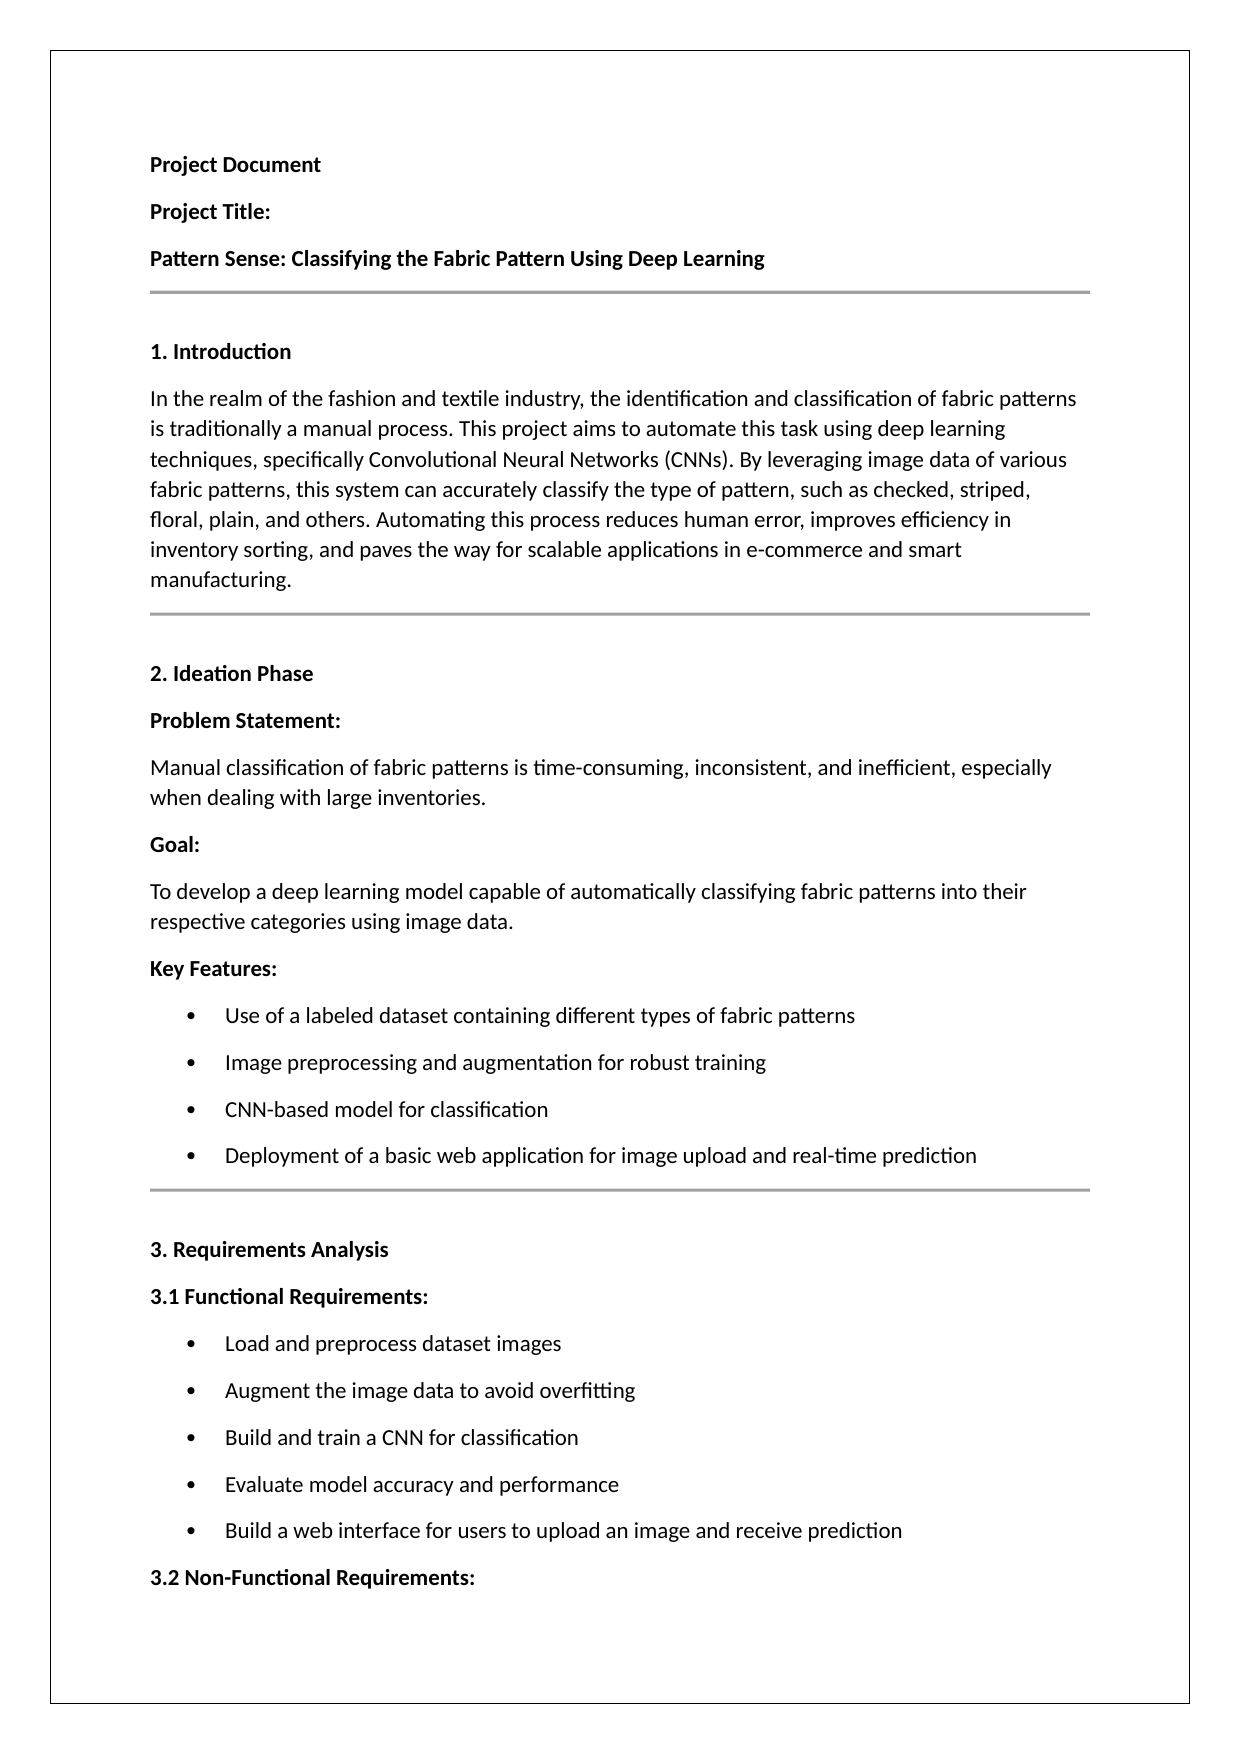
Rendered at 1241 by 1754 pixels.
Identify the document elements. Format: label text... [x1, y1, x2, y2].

list Build a web interface for users to upload an image and receive prediction [187, 1517, 1090, 1545]
list Augment the image data to avoid overfitting [187, 1376, 1090, 1404]
text 1. Introduction [150, 337, 1090, 366]
list CNN-based model for classification [187, 1095, 1090, 1123]
list Deployment of a basic web application for image upload and real-time prediction [187, 1142, 1090, 1170]
text To develop a deep learning model capable of automatically classifying fabric patterns into their respective categories using image data. [150, 877, 1090, 935]
text 3.2 Non-Functional Requirements: [150, 1563, 1090, 1592]
text Manual classification of fabric patterns is time-consuming, inconsistent, and inefficient, especially when dealing with large inventories. [150, 753, 1090, 811]
text 3.1 Functional Requirements: [150, 1282, 1090, 1310]
text Pattern Sense: Classifying the Fabric Pattern Using Deep Learning [150, 244, 1090, 272]
list Load and preprocess dataset images [187, 1329, 1090, 1357]
text Project Title: [150, 197, 1090, 225]
list Image preprocessing and augmentation for robust training [187, 1048, 1090, 1076]
text Goal: [150, 830, 1090, 858]
text 3. Requirements Analysis [150, 1235, 1090, 1263]
list Evaluate model accuracy and performance [187, 1470, 1090, 1498]
list Build and train a CNN for classification [187, 1423, 1090, 1451]
text In the realm of the fashion and textile industry, the identification and classification of fabric patterns is traditionally a manual process. This project aims to automate this task using deep learning techniques, specifically Convolutional Neural Networks (CNNs). By leveraging image data of various fabric patterns, this system can accurately classify the type of pattern, such as checked, striped, floral, plain, and others. Automating this process reduces human error, improves efficiency in inventory sorting, and paves the way for scalable applications in e-commerce and smart manufacturing. [150, 384, 1090, 594]
list Use of a labeled dataset containing different types of fabric patterns [187, 1001, 1090, 1029]
text 2. Ideation Phase [150, 659, 1090, 687]
text Problem Statement: [150, 706, 1090, 734]
text Key Features: [150, 954, 1090, 982]
text Project Document [150, 150, 1090, 178]
